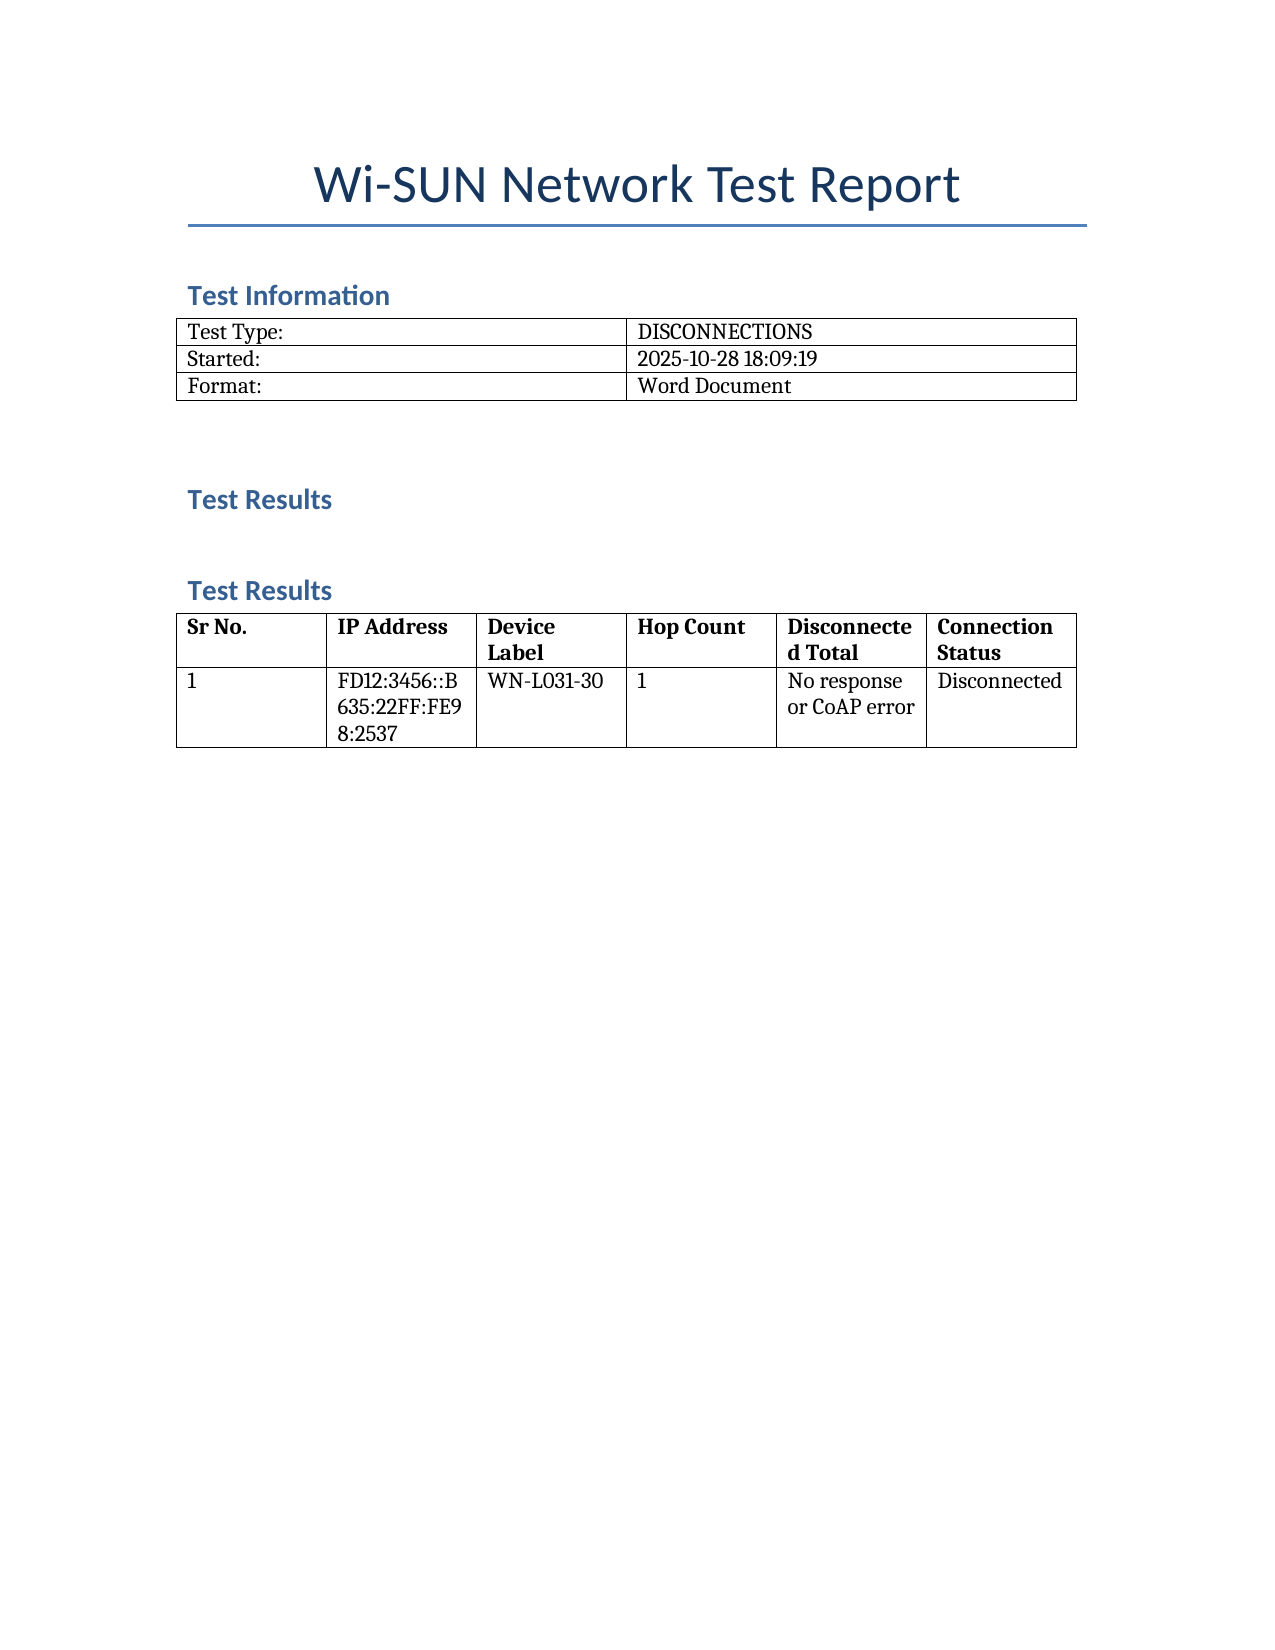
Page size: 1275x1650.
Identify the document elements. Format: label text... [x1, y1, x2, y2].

title Wi-SUN Network Test Report [187, 150, 1087, 227]
table_header Sr No. [177, 614, 326, 667]
table_cell No response or CoAP error [777, 668, 926, 747]
table_header Device Label [477, 614, 626, 667]
table_header Hop Count [627, 614, 776, 667]
subtitle Test Results [187, 572, 1087, 607]
table_header IP Address [327, 614, 476, 667]
table_cell WN-L031-30 [477, 668, 626, 747]
table_header Connection Status [927, 614, 1076, 667]
subtitle Test Information [187, 277, 1087, 312]
table_header Disconnected Total [777, 614, 926, 667]
table_cell 2025-10-28 18:09:19 [627, 346, 1076, 372]
table_header Test Type: [177, 319, 626, 345]
table_header DISCONNECTIONS [627, 319, 1076, 345]
table_cell 1 [627, 668, 776, 747]
subtitle Test Results [187, 481, 1087, 517]
table_cell Format: [177, 373, 626, 400]
table_cell Word Document [627, 373, 1076, 400]
table_cell FD12:3456::B635:22FF:FE98:2537 [327, 668, 476, 747]
table_cell Disconnected [927, 668, 1076, 747]
table_cell 1 [177, 668, 326, 747]
table_cell Started: [177, 346, 626, 372]
